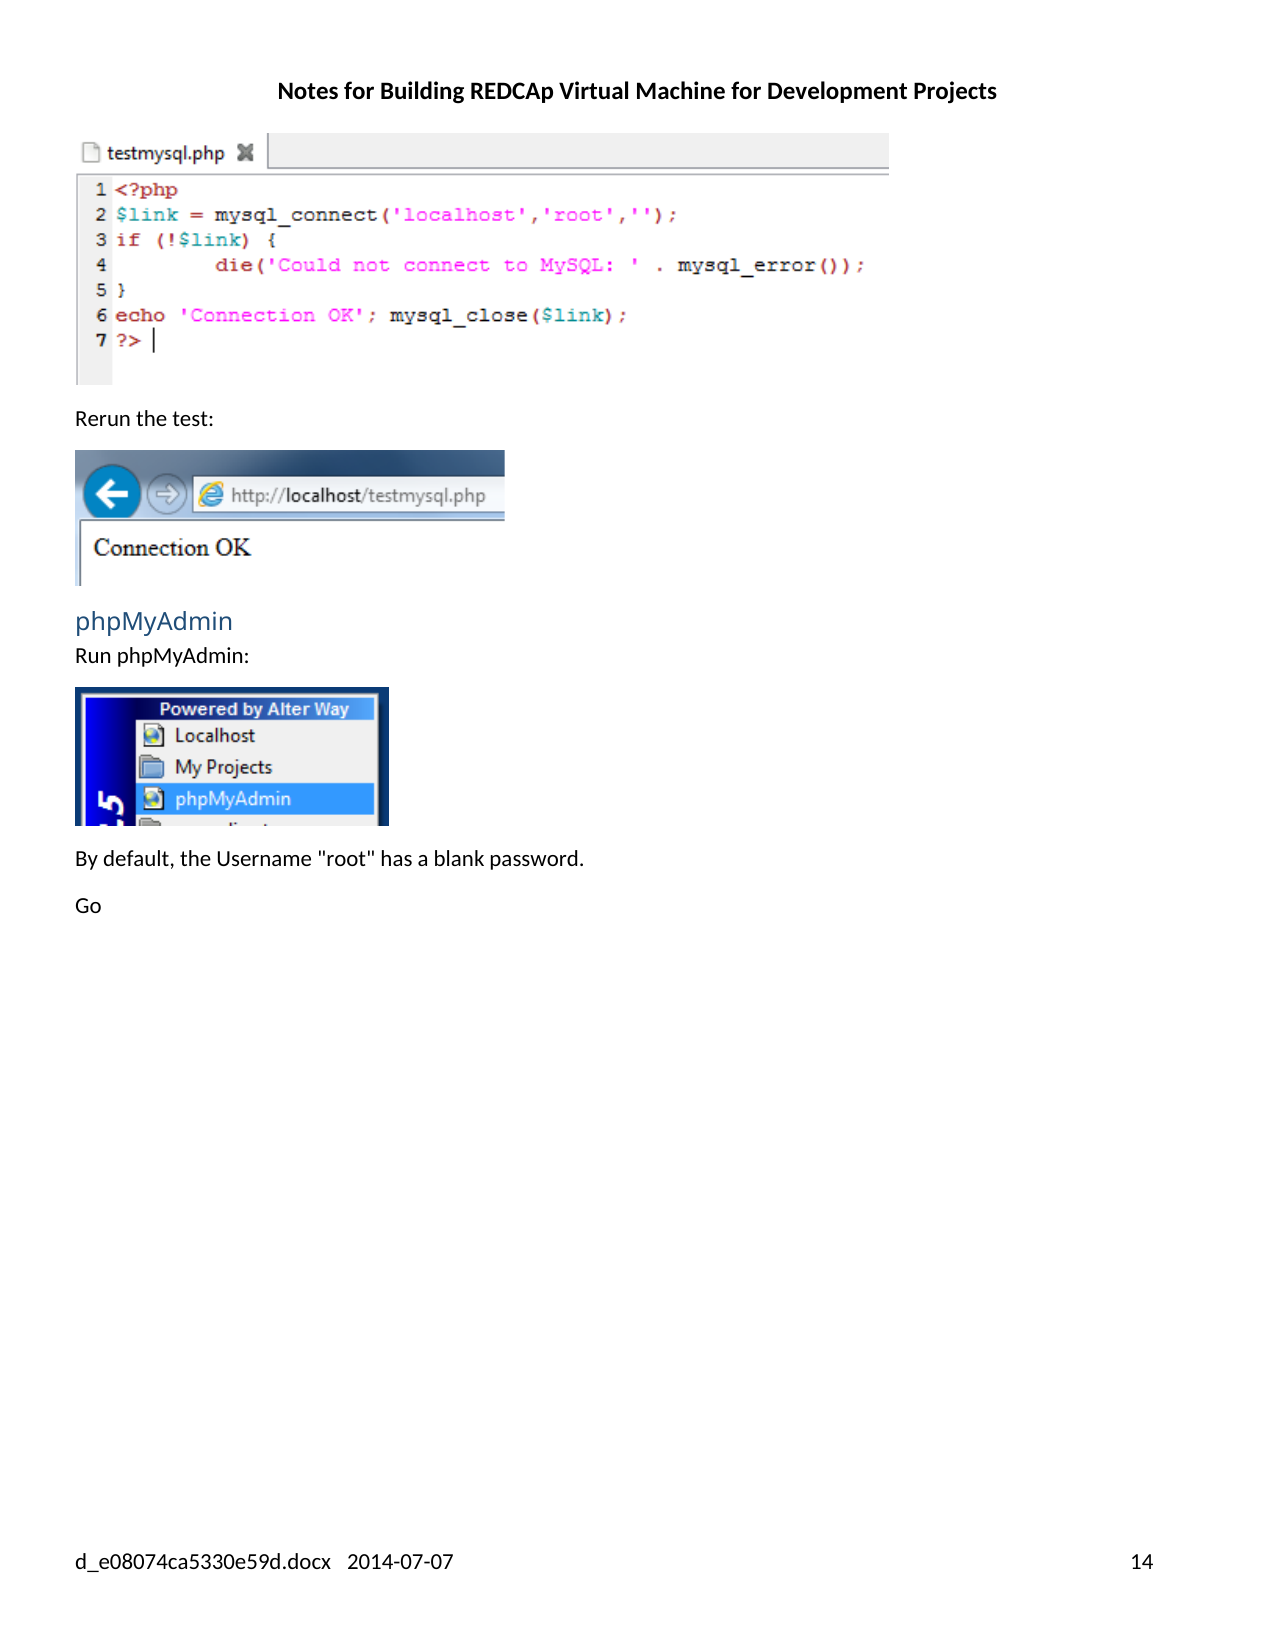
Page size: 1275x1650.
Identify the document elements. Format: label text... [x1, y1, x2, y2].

picture [75, 133, 889, 385]
text Run phpMyAdmin: [75, 641, 1200, 669]
picture [75, 450, 505, 586]
text By default, the Username "root" has a blank password. [75, 844, 1200, 872]
picture [75, 687, 389, 826]
text Go [75, 891, 1200, 919]
text Rerun the test: [75, 404, 1200, 432]
subtitle phpMyAdmin [75, 604, 1200, 638]
